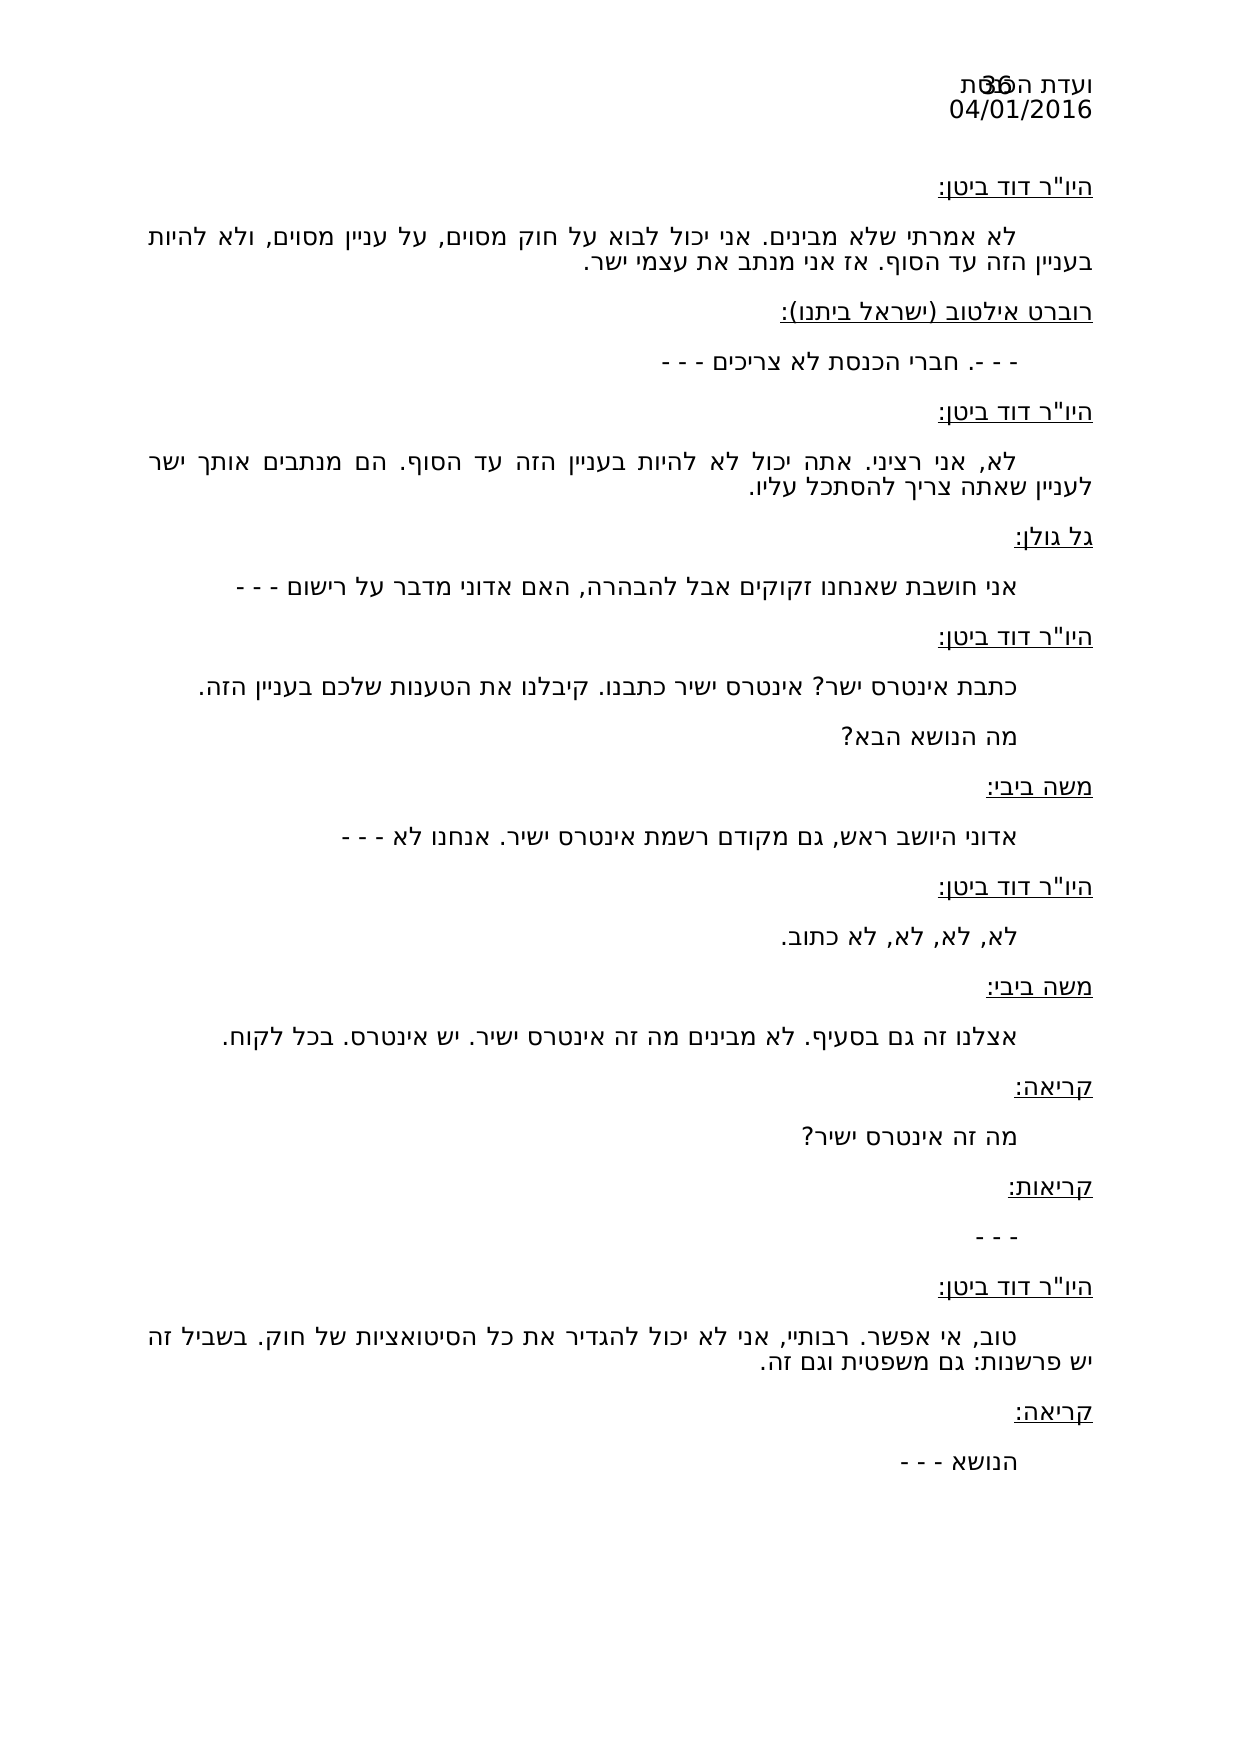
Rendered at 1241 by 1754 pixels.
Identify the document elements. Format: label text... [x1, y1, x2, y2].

text רוברט אילטוב (ישראל ביתנו): [147, 300, 1093, 325]
text היו"ר דוד ביטן: [147, 400, 1093, 425]
text משה ביבי: [147, 975, 1093, 1000]
text אני חושבת שאנחנו זקוקים אבל להבהרה, האם אדוני מדבר על רישום - - - [147, 575, 1093, 600]
text היו"ר דוד ביטן: [147, 1275, 1093, 1300]
text אדוני היושב ראש, גם מקודם רשמת אינטרס ישיר. אנחנו לא - - - [147, 825, 1093, 850]
text מה זה אינטרס ישיר? [147, 1125, 1093, 1150]
text לא אמרתי שלא מבינים. אני יכול לבוא על חוק מסוים, על עניין מסוים, ולא להיות בעניין הזה עד הסוף. אז אני מנתב את עצמי ישר. [147, 225, 1093, 275]
text קריאה: [147, 1400, 1093, 1425]
text לא, לא, לא, לא כתוב. [147, 925, 1093, 950]
text מה הנושא הבא? [147, 725, 1093, 750]
text קריאה: [147, 1075, 1093, 1100]
text - - - [147, 1225, 1093, 1250]
text היו"ר דוד ביטן: [147, 625, 1093, 650]
text טוב, אי אפשר. רבותיי, אני לא יכול להגדיר את כל הסיטואציות של חוק. בשביל זה יש פרשנות: גם משפטית וגם זה. [147, 1325, 1093, 1375]
text היו"ר דוד ביטן: [147, 175, 1093, 200]
text כתבת אינטרס ישר? אינטרס ישיר כתבנו. קיבלנו את הטענות שלכם בעניין הזה. [147, 675, 1093, 700]
text משה ביבי: [147, 775, 1093, 800]
text לא, אני רציני. אתה יכול לא להיות בעניין הזה עד הסוף. הם מנתבים אותך ישר לעניין שאתה צריך להסתכל עליו. [147, 450, 1093, 500]
text הנושא - - - [147, 1450, 1093, 1475]
text - - -. חברי הכנסת לא צריכים - - - [147, 350, 1093, 375]
text גל גולן: [147, 525, 1093, 550]
text אצלנו זה גם בסעיף. לא מבינים מה זה אינטרס ישיר. יש אינטרס. בכל לקוח. [147, 1025, 1093, 1050]
text קריאות: [147, 1175, 1093, 1200]
text היו"ר דוד ביטן: [147, 875, 1093, 900]
